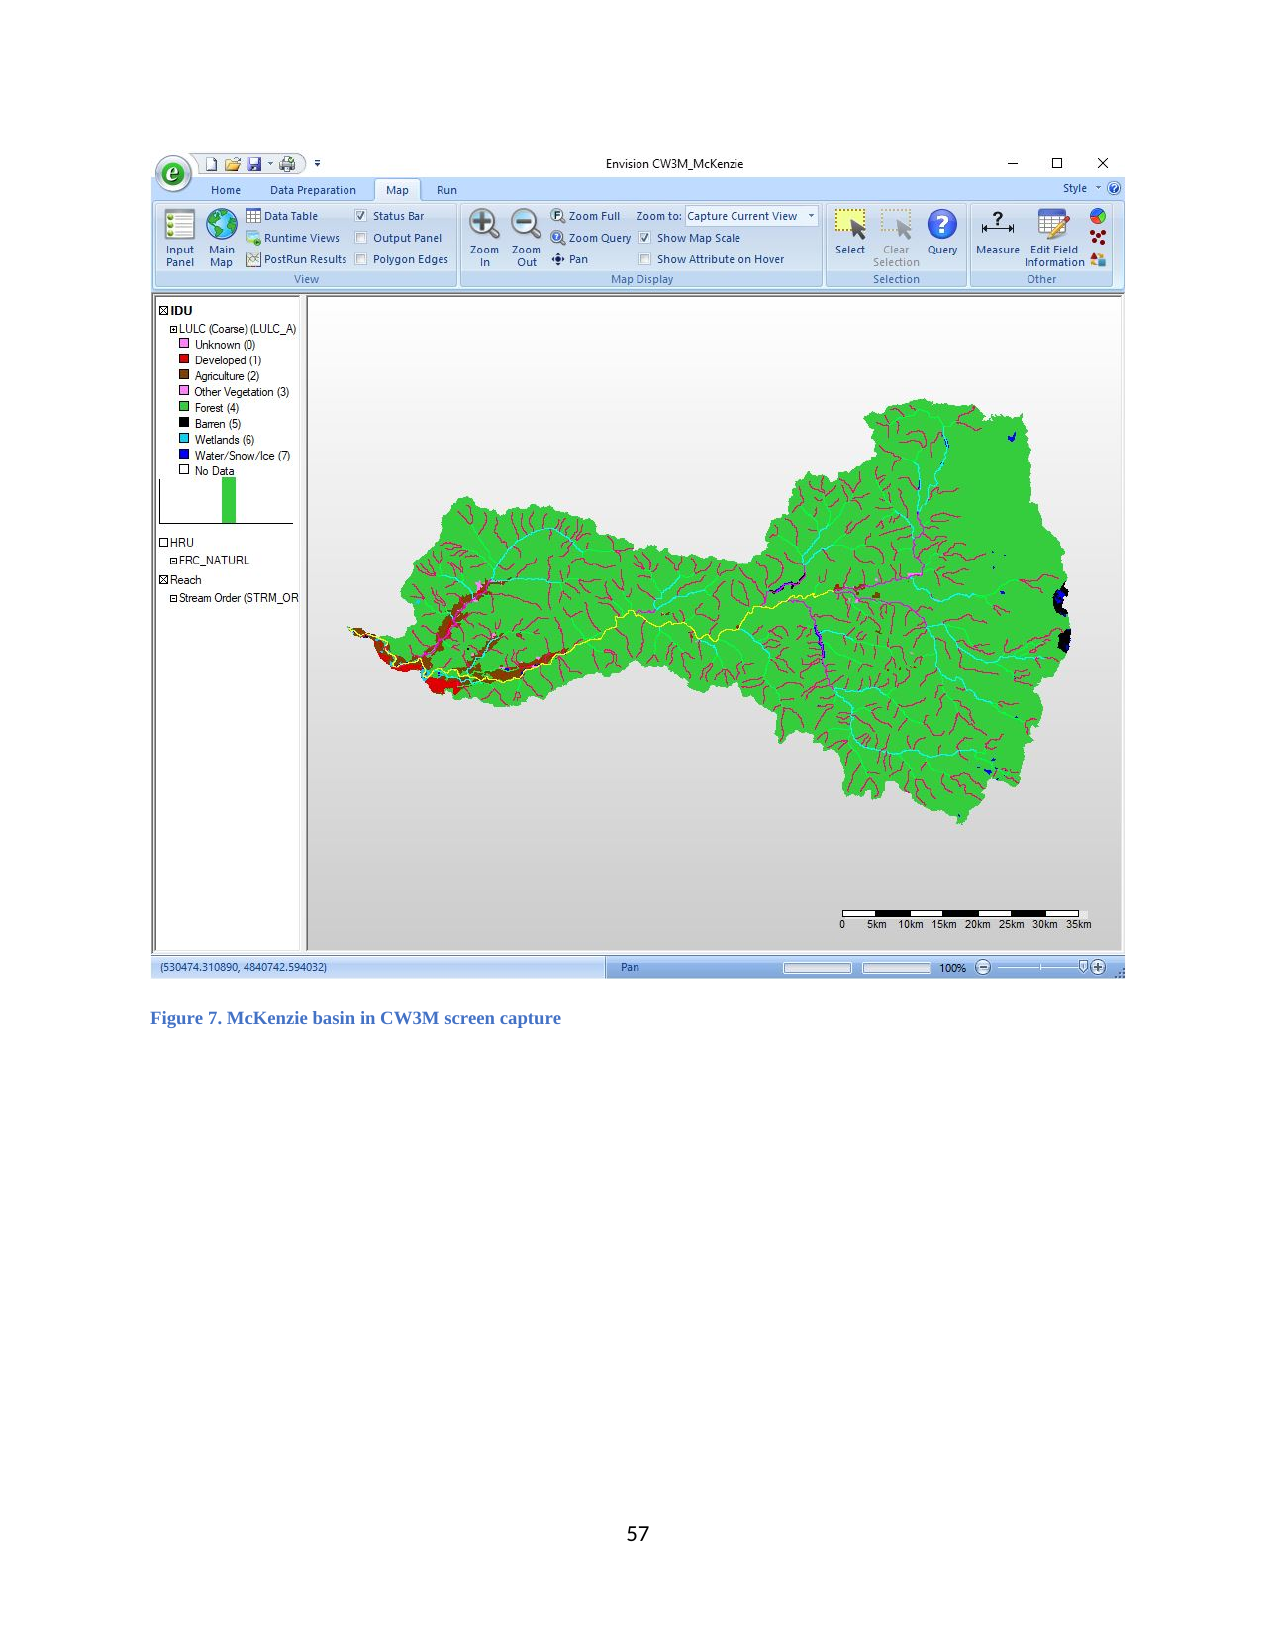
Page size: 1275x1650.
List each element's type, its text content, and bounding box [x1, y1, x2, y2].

picture [150, 150, 1125, 979]
